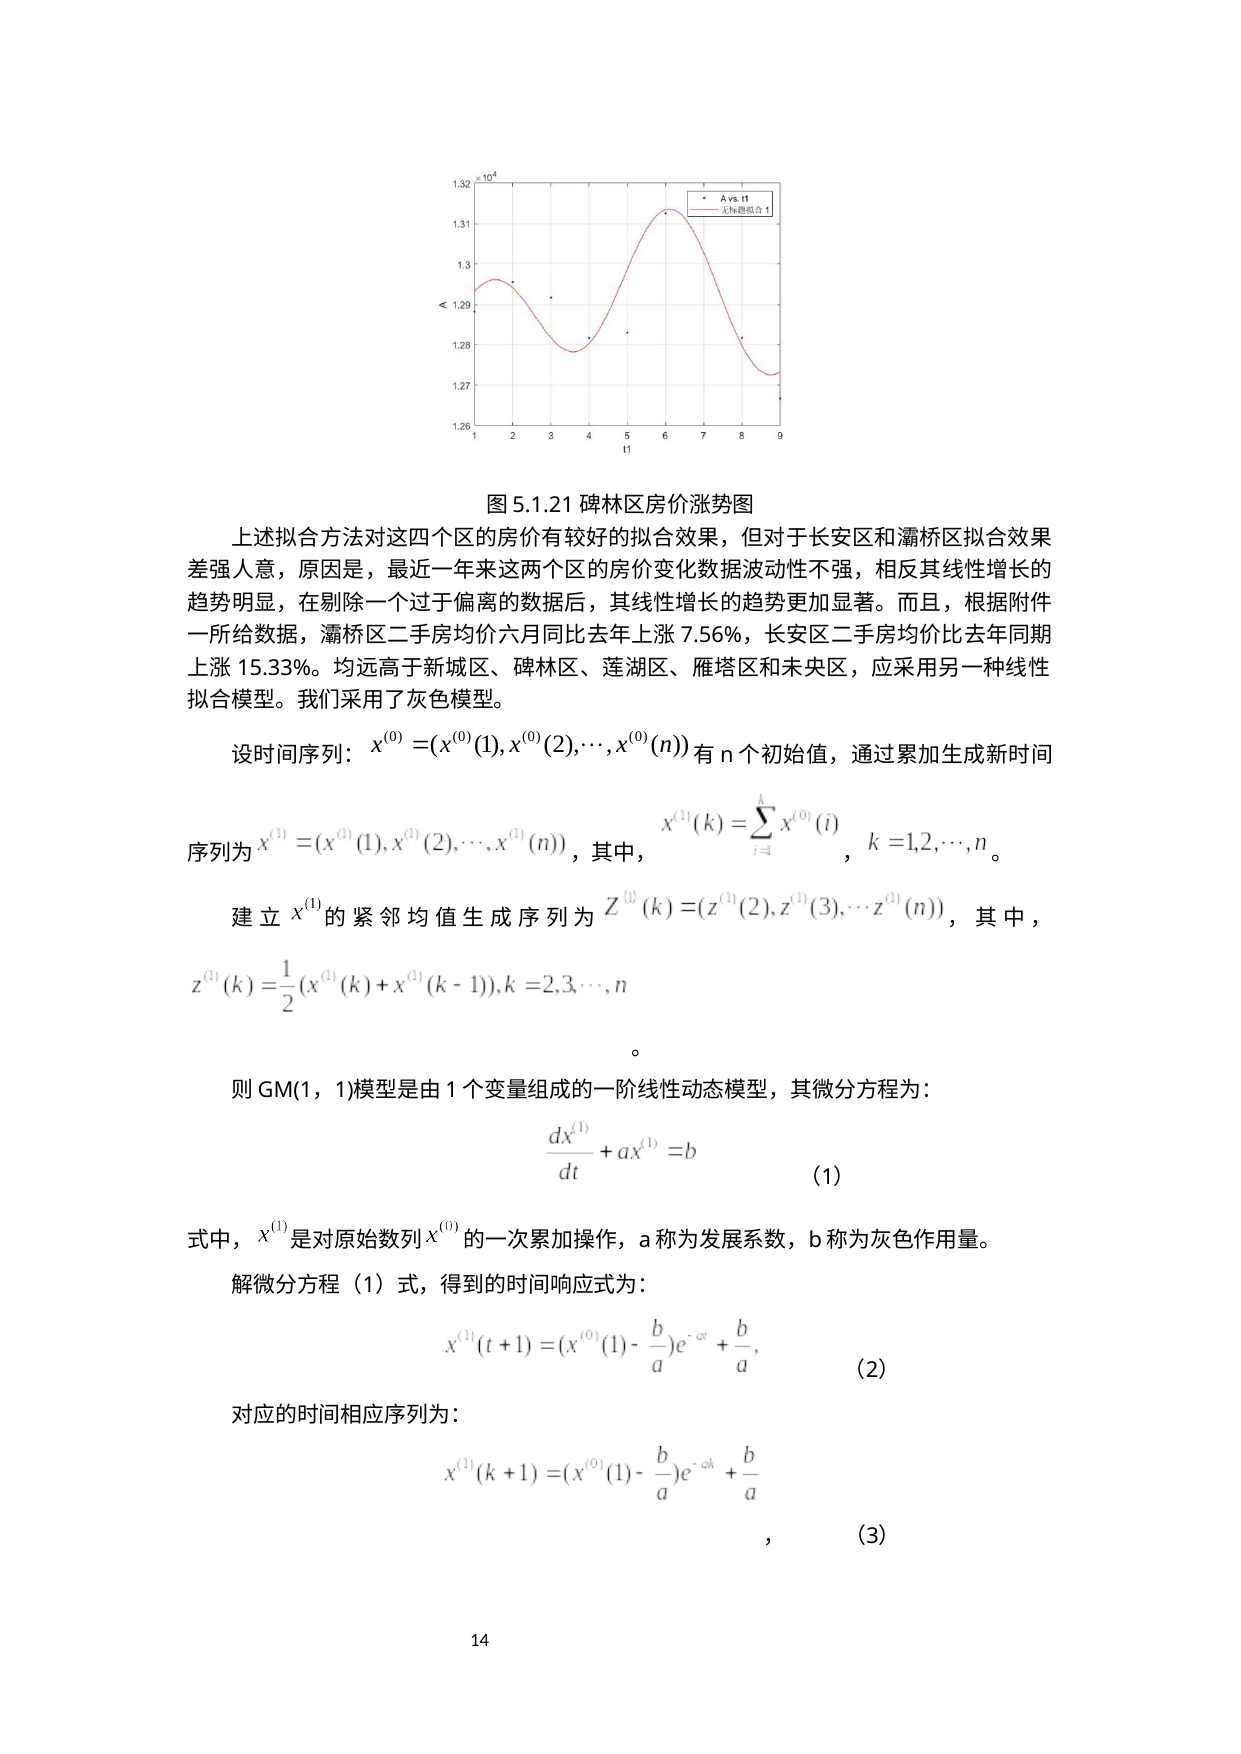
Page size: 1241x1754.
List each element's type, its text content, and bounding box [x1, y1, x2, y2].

picture [423, 162, 817, 458]
list 对应的时间相应序列为： [187, 1397, 1053, 1429]
list 则GM(1，1)模型是由1个变量组成的一阶线性动态模型，其微分方程为： [187, 1072, 1053, 1104]
text 上述拟合方法对这四个区的房价有较好的拟合效果，但对于长安区和灞桥区拟合效果差强人意，原因是，最近一年来这两个区的房价变化数据波动性不强，相反其线性增长的趋势明显，在剔除一个过于偏离的数据后，其线性增长的趋势更加显著。而且，根据附件一所给数据，灞桥区二手房均价六月同比去年上涨7.56%，长安区二手房均价比去年同期上涨15.33%。均远高于新城区、碑林区、莲湖区、雁塔区和未央区，应采用另一种线性拟合模型。我们采用了灰色模型。 [187, 519, 1053, 714]
list （1） [187, 1104, 1053, 1202]
list 解微分方程（1）式，得到的时间响应式为： [187, 1267, 1053, 1299]
list （2） [187, 1299, 1053, 1397]
list 建立的紧邻均值生成序列为，其中，。 [187, 877, 1053, 1072]
list ， （3） [187, 1429, 1053, 1559]
text 图5.1.21 碑林区房价涨势图 [187, 487, 1053, 519]
list 式中，是对原始数列的一次累加操作，a称为发展系数，b称为灰色作用量。 [187, 1202, 1053, 1267]
list 设时间序列：有n个初始值，通过累加生成新时间序列为，其中，，。 [187, 714, 1053, 877]
